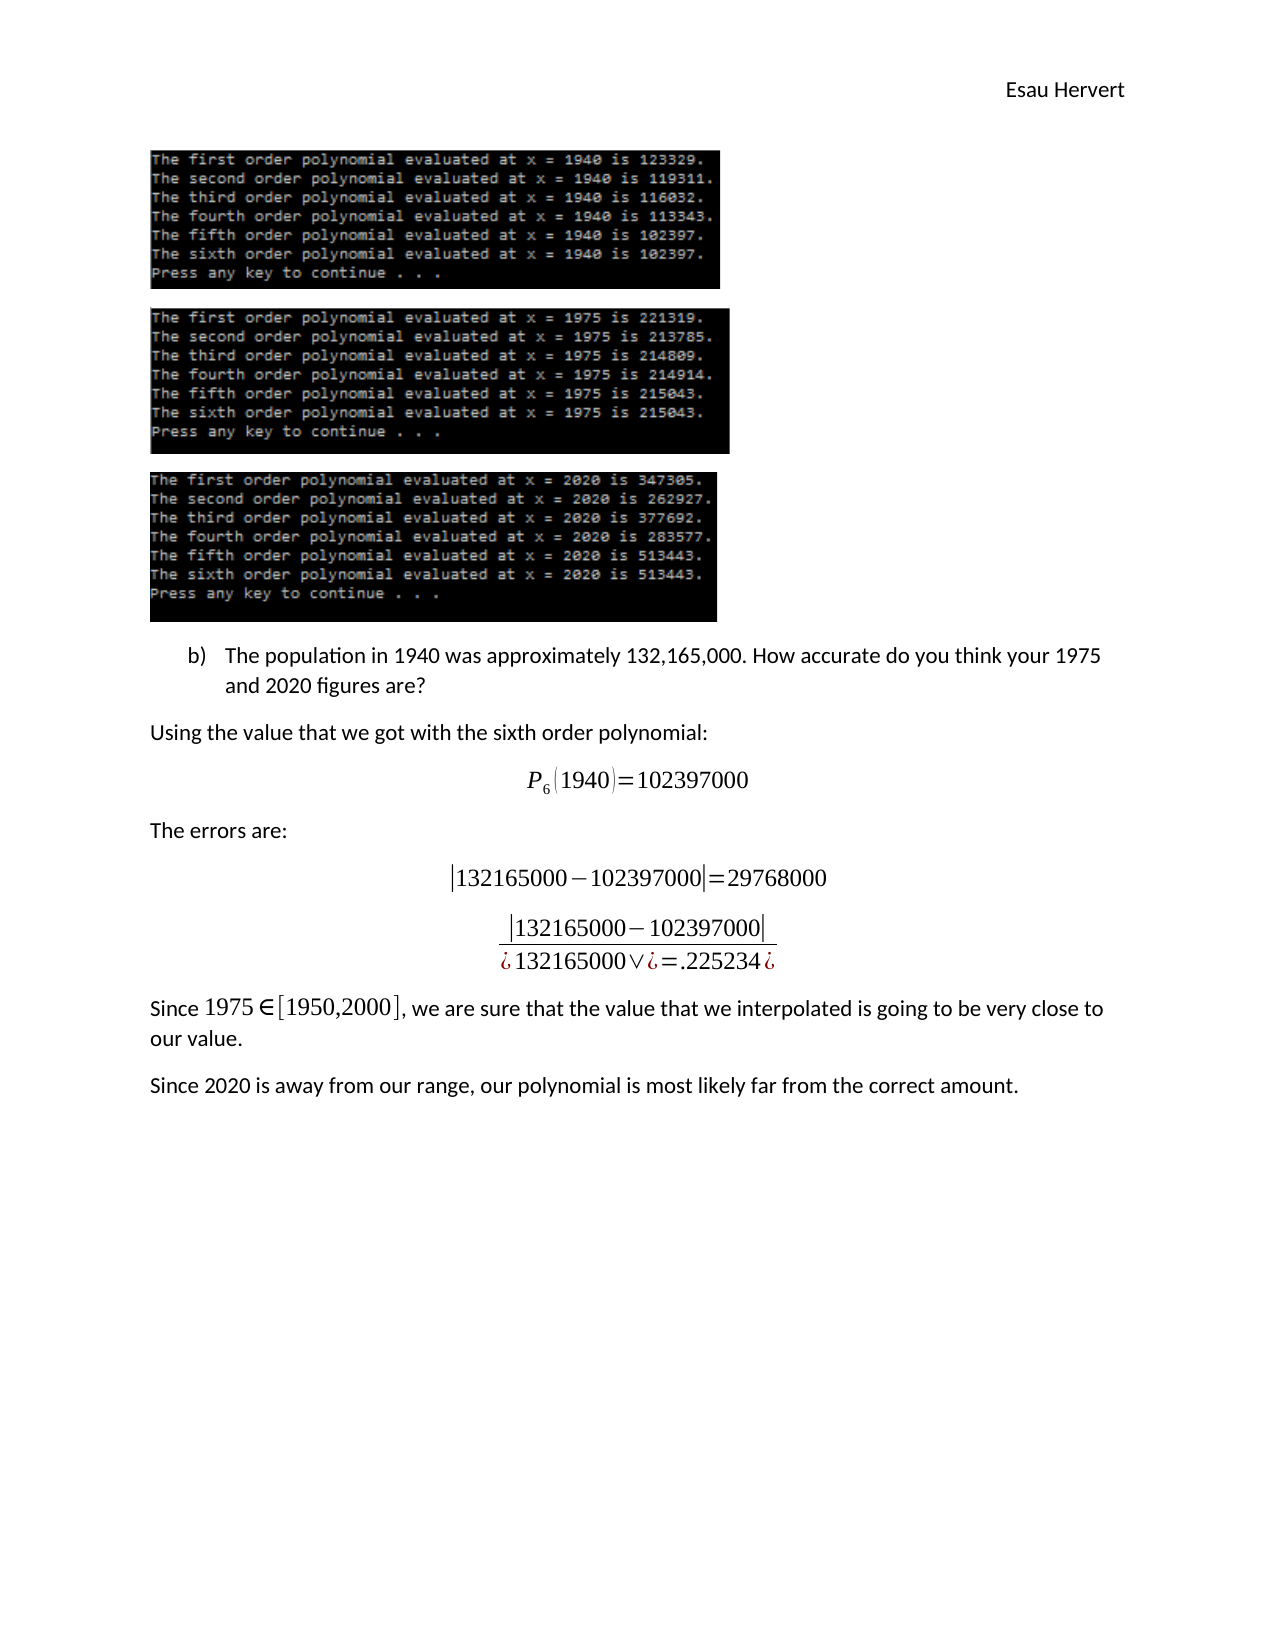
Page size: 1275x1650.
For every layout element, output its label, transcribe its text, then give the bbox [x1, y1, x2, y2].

picture [150, 150, 721, 289]
text Using the value that we got with the sixth order polynomial: [150, 718, 1125, 746]
list The population in 1940 was approximately 132,165,000. How accurate do you think your 1975 and 2020 figures are? [187, 641, 1125, 699]
text The errors are: [150, 817, 1125, 844]
text Since , we are sure that the value that we interpolated is going to be very close to our value. [150, 993, 1125, 1052]
text Since 2020 is away from our range, our polynomial is most likely far from the correct amount. [150, 1071, 1125, 1099]
picture [150, 472, 718, 622]
picture [150, 307, 730, 454]
